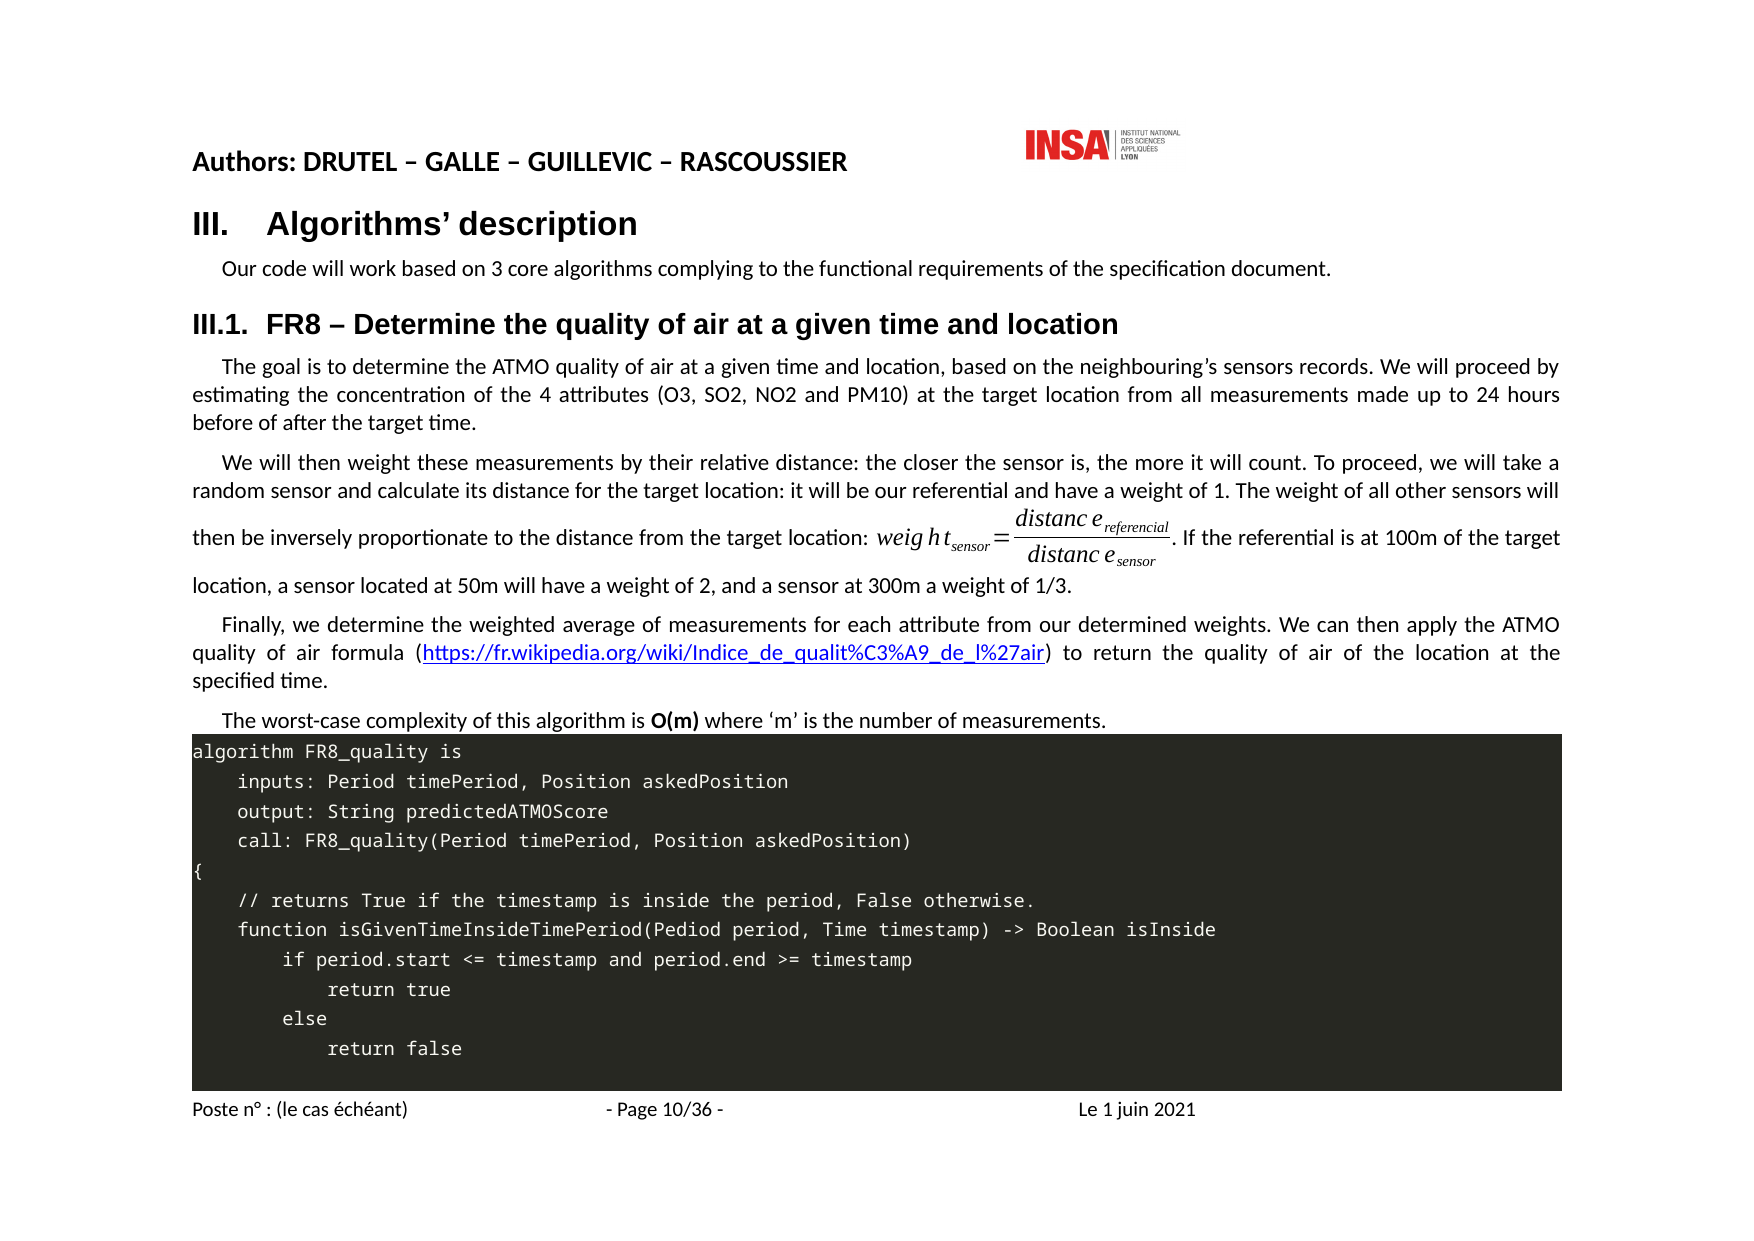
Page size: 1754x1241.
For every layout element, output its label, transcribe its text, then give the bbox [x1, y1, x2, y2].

text algorithm FR8_quality is [192, 734, 1562, 764]
text { [192, 853, 1562, 883]
text We will then weight these measurements by their relative distance: the closer the sensor is, the more it will count. To proceed, we will take a random sensor and calculate its distance for the target location: it will be our referential and have a weight of 1. The weight of all other sensors will then be inversely proportionate to the distance from the target location: . If the referential is at 100m of the target location, a sensor located at 50m will have a weight of 2, and a sensor at 300m a weight of 1/3. [192, 448, 1562, 599]
text Finally, we determine the weighted average of measurements for each attribute from our determined weights. We can then apply the ATMO quality of air formula (https://fr.wikipedia.org/wiki/Indice_de_qualit%C3%A9_de_l%27air) to return the quality of air of the location at the specified time. [192, 611, 1562, 694]
text The goal is to determine the ATMO quality of air at a given time and location, based on the neighbouring’s sensors records. We will proceed by estimating the concentration of the 4 attributes (O3, SO2, NO2 and PM10) at the target location from all measurements made up to 24 hours before of after the target time. [192, 352, 1562, 437]
text Our code will work based on 3 core algorithms complying to the functional requirements of the specification document. [192, 254, 1562, 282]
text output: String predictedATMOScore [192, 794, 1562, 823]
text if period.start <= timestamp and period.end >= timestamp [192, 942, 1562, 972]
text inputs: Period timePeriod, Position askedPosition [192, 764, 1562, 794]
list Algorithms’ description [192, 204, 1562, 242]
text return true [192, 972, 1562, 1002]
text function isGivenTimeInsideTimePeriod(Pediod period, Time timestamp) -> Boolean isInside [192, 912, 1562, 942]
text return false [192, 1031, 1562, 1061]
text else [192, 1002, 1562, 1031]
text call: FR8_quality(Period timePeriod, Position askedPosition) [192, 823, 1562, 853]
text // returns True if the timestamp is inside the period, False otherwise. [192, 883, 1562, 912]
picture [1020, 118, 1186, 172]
text The worst-case complexity of this algorithm is O(m) where ‘m’ is the number of measurements. [192, 706, 1562, 734]
list FR8 – Determine the quality of air at a given time and location [192, 307, 1562, 341]
